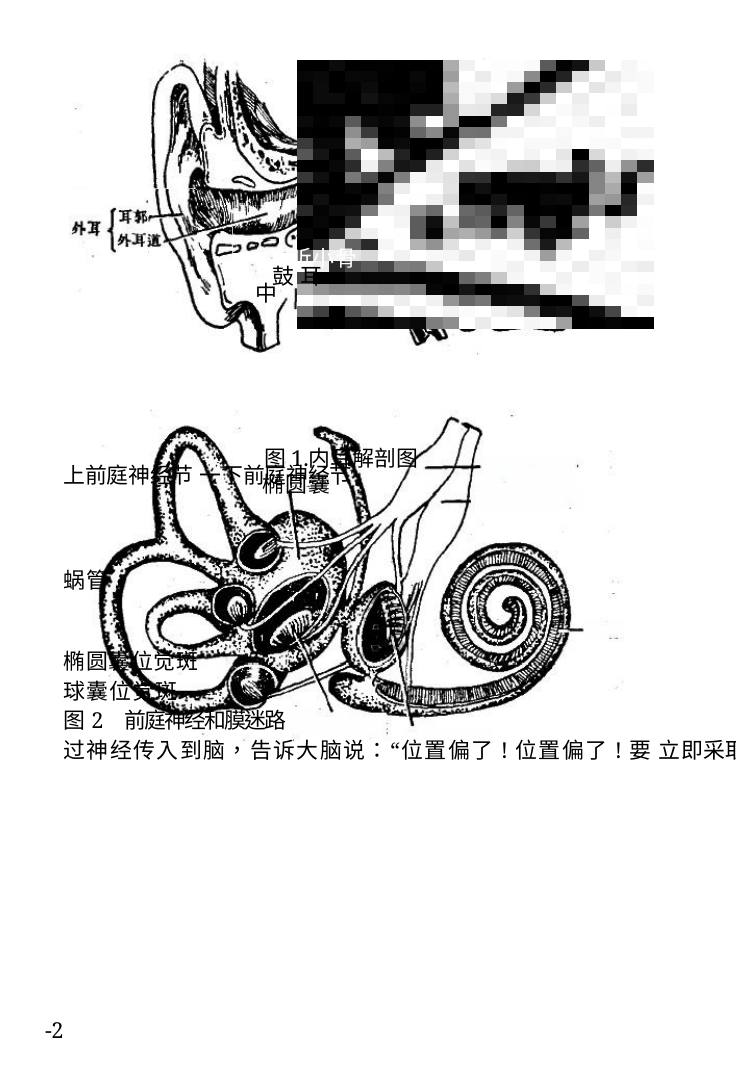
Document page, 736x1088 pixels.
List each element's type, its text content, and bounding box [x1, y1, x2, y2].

text 图1.内耳解剖图 [264, 444, 633, 471]
picture [69, 53, 654, 355]
picture [272, 471, 279, 482]
picture [92, 653, 104, 669]
picture [267, 471, 272, 483]
picture [288, 477, 303, 492]
picture [92, 409, 624, 748]
